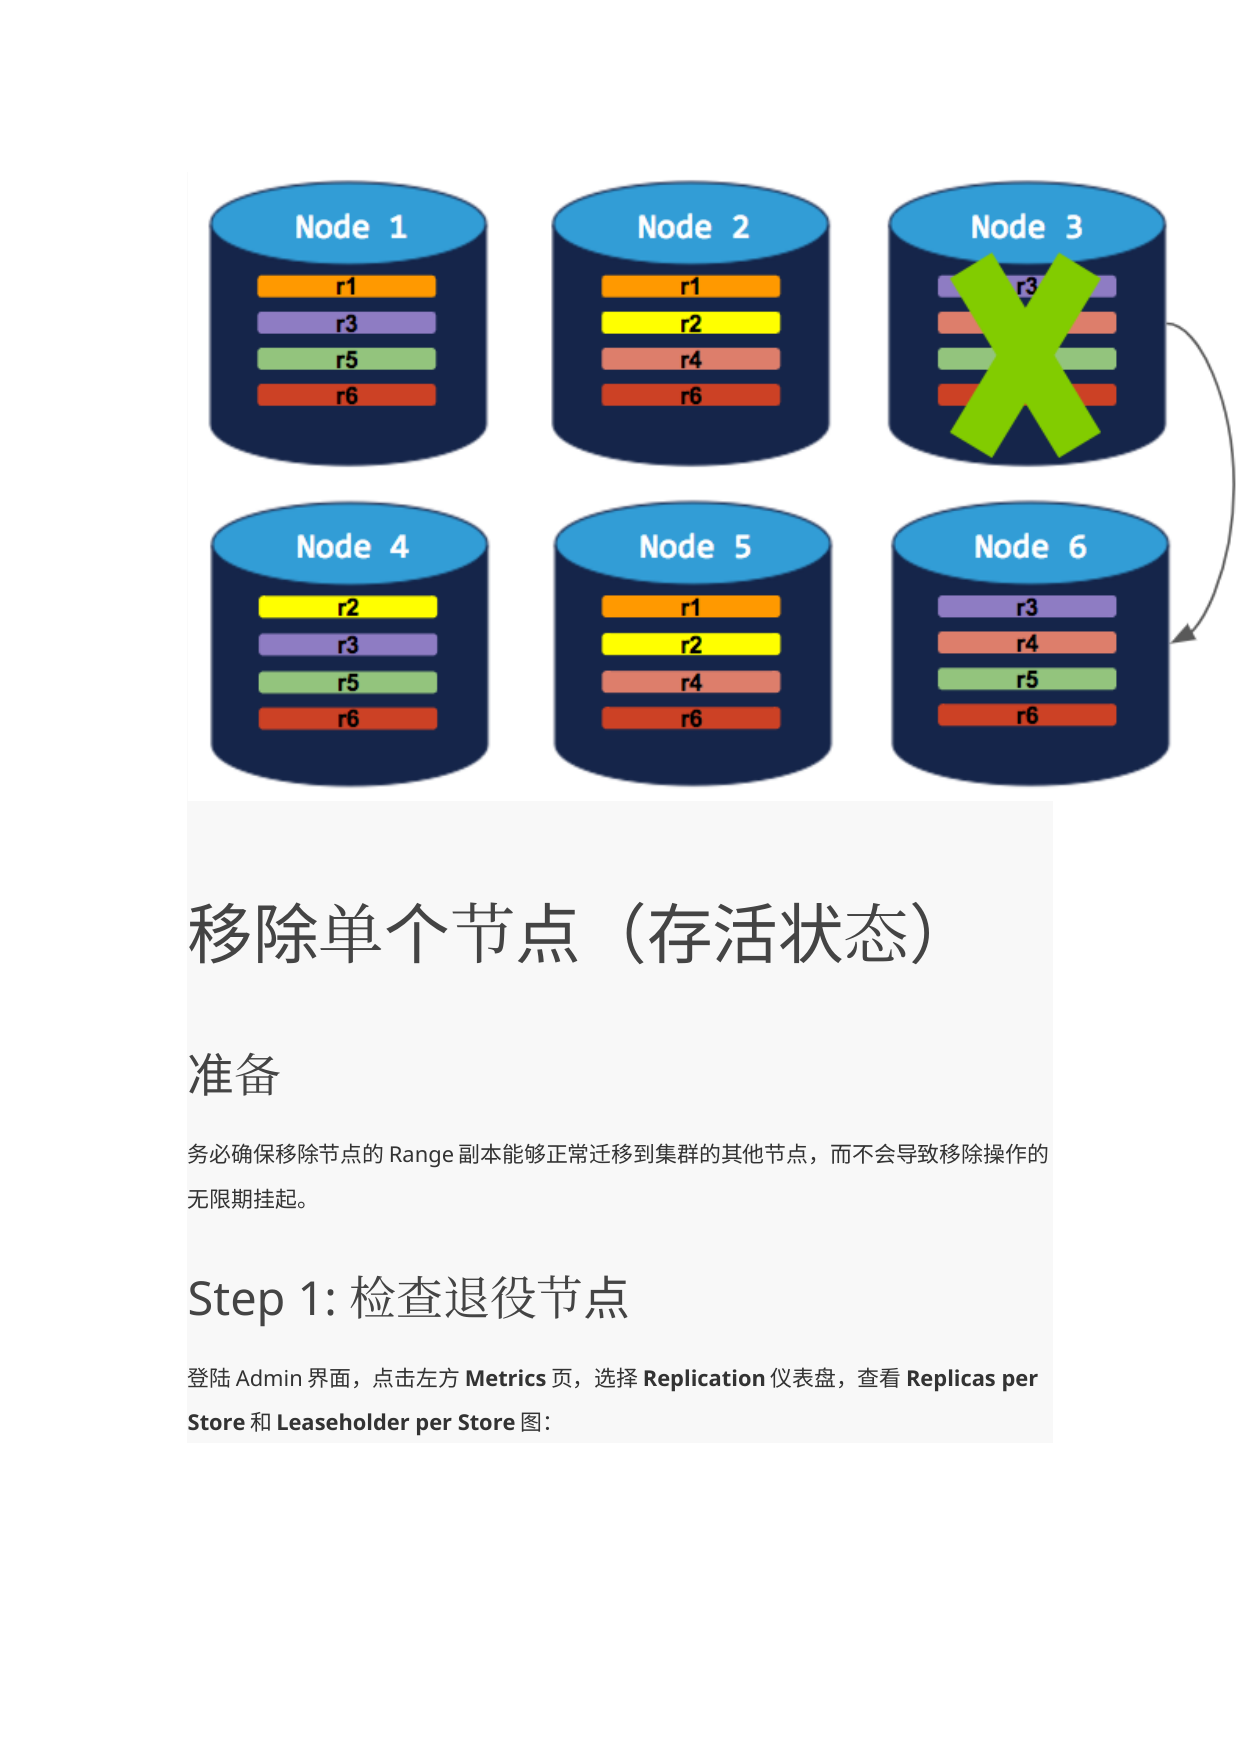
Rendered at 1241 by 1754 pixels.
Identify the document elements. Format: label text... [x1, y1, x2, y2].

text 移除单个节点（存活状态） [187, 864, 1053, 996]
text 登陆Admin界面，点击左方Metrics页，选择Replication仪表盘，查看Replicas per Store和Leaseholder per Store图： [187, 1354, 1053, 1443]
text 准备 [187, 1028, 1053, 1116]
text 务必确保移除节点的Range副本能够正常迁移到集群的其他节点，而不会导致移除操作的无限期挂起。 [187, 1131, 1053, 1219]
picture [187, 172, 1241, 801]
text Step 1: 检查退役节点 [187, 1251, 1053, 1339]
